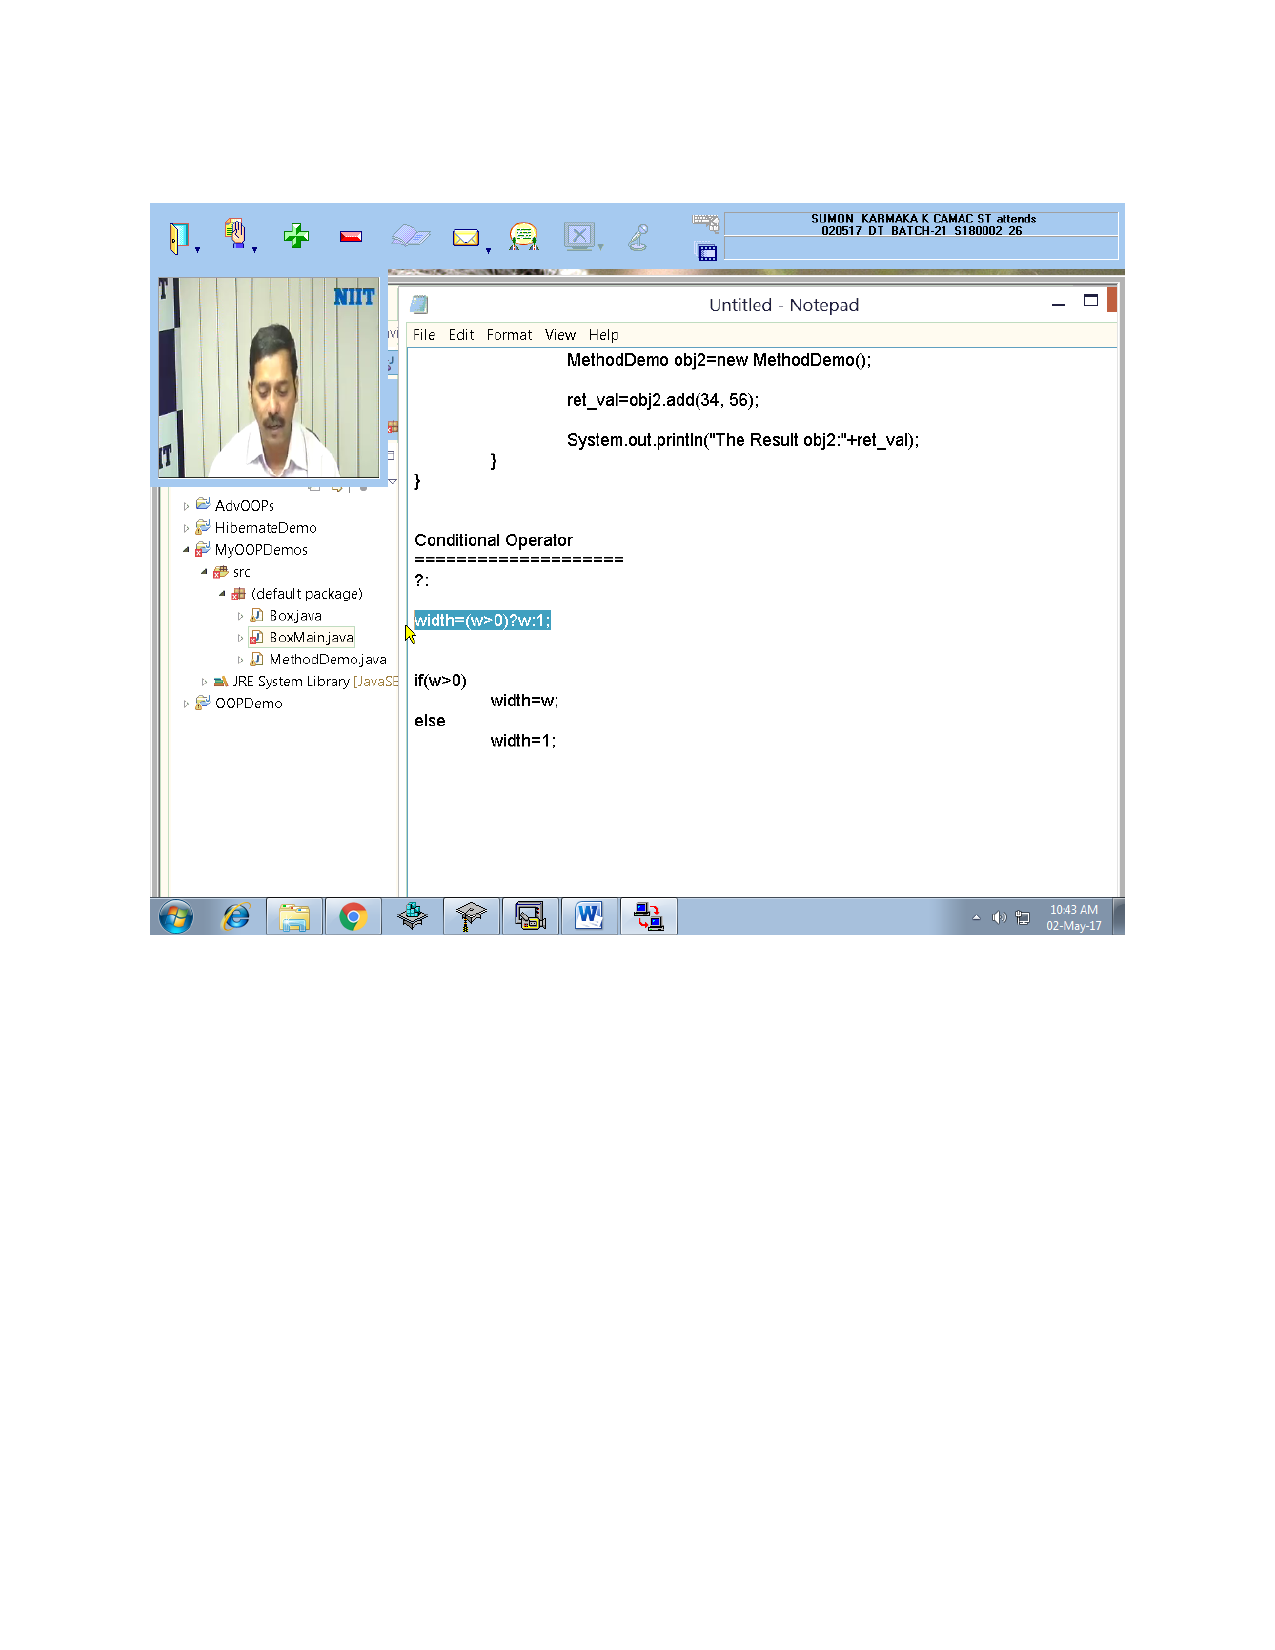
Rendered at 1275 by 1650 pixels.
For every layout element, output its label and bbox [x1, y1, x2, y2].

picture [150, 203, 1125, 935]
